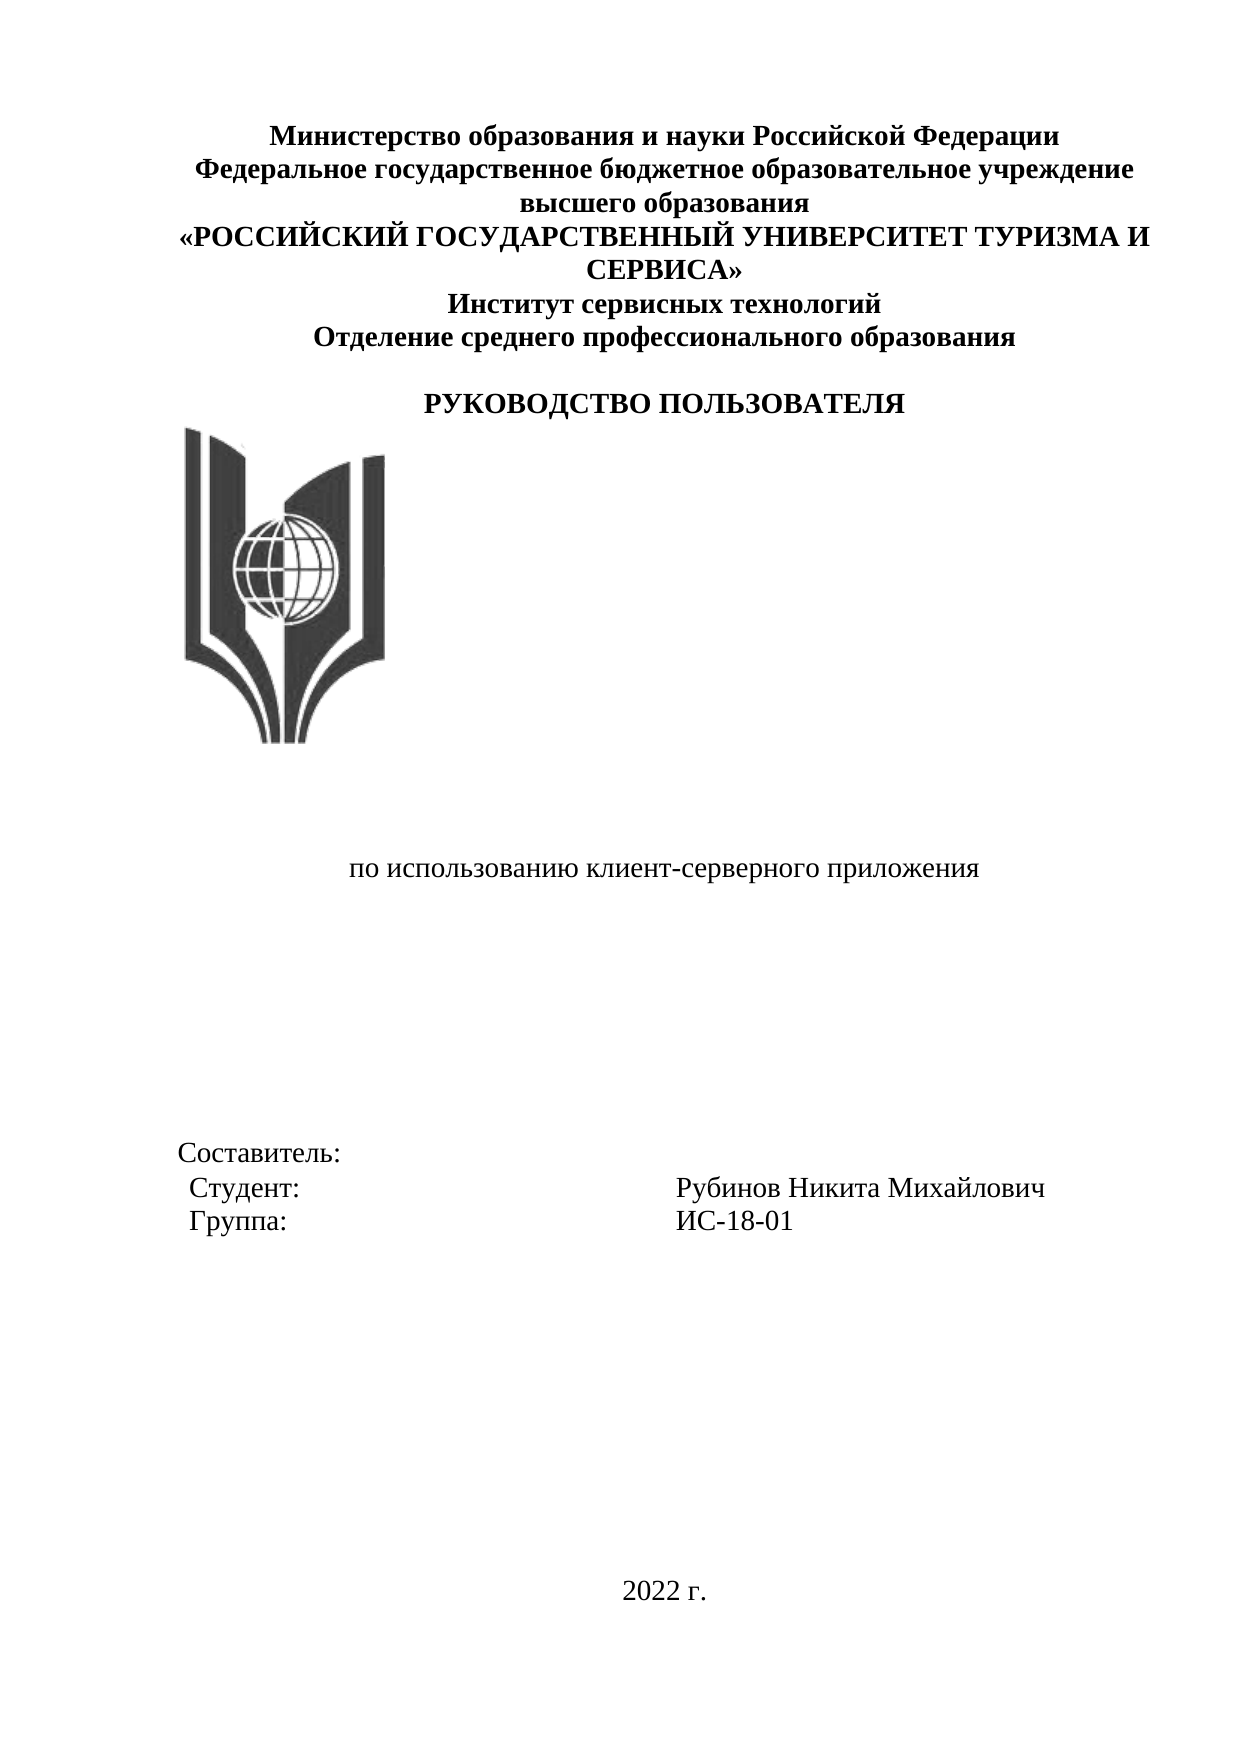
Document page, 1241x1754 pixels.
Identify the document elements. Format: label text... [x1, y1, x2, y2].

text РУКОВОДСТВО ПОЛЬЗОВАТЕЛЯ [177, 386, 1152, 420]
text Институт сервисных технологий [177, 286, 1152, 319]
text высшего образования [177, 185, 1152, 219]
text по использованию клиент-серверного приложения [177, 850, 1152, 884]
text «РОССИЙСКИЙ ГОСУДАРСТВЕННЫЙ УНИВЕРСИТЕТ ТУРИЗМА И СЕРВИСА» [177, 219, 1152, 286]
text Федеральное государственное бюджетное образовательное учреждение [177, 152, 1152, 185]
text Отделение среднего профессионального образования [177, 319, 1152, 353]
table_header Студент: Группа: [178, 1170, 664, 1270]
text 2022 г. [177, 1573, 1152, 1607]
text Составитель: [177, 1135, 1152, 1169]
picture [177, 420, 391, 784]
table_header Рубинов Никита Михайлович ИС-18-01 [665, 1170, 1151, 1270]
text Министерство образования и науки Российской Федерации [177, 118, 1152, 152]
